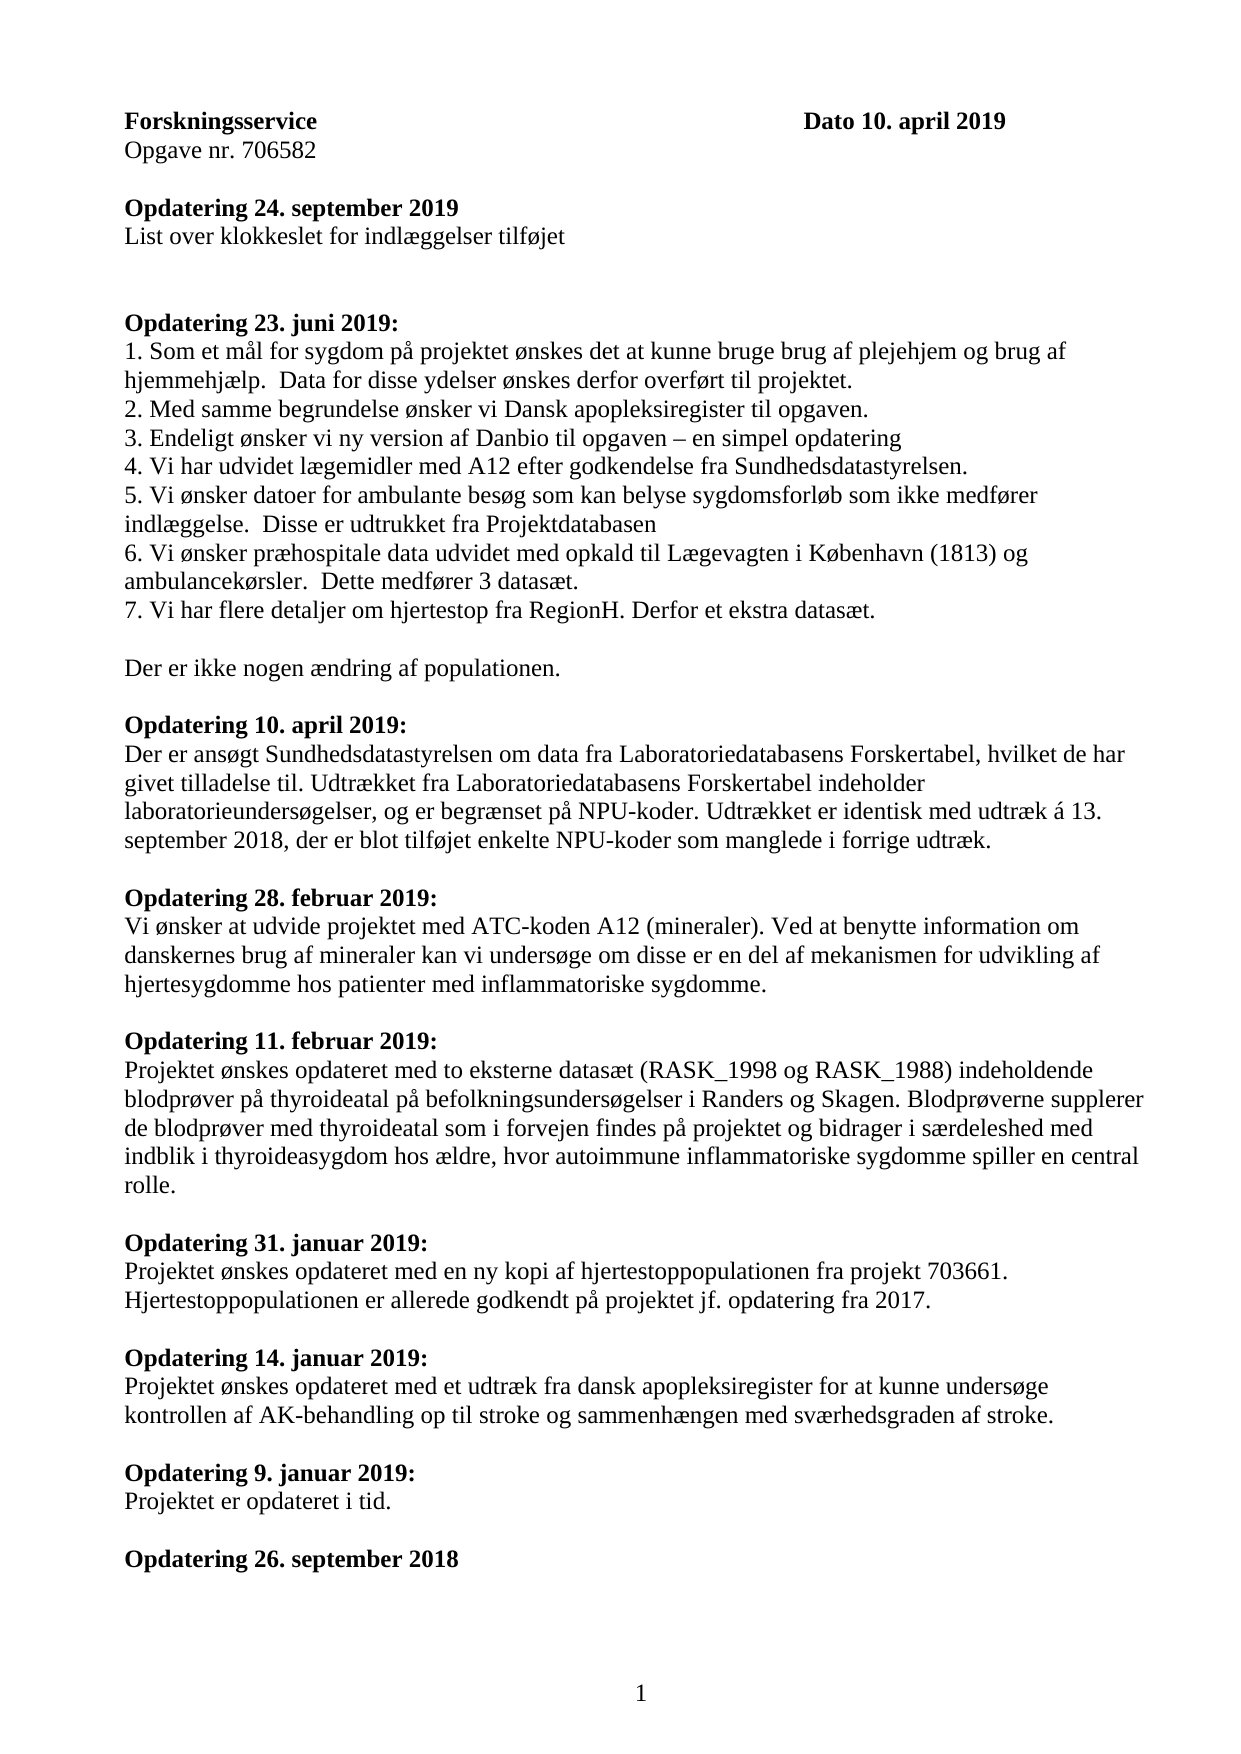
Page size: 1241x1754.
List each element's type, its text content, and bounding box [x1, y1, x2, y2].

text 3. Endeligt ønsker vi ny version af Danbio til opgaven – en simpel opdatering [124, 423, 1157, 451]
text Vi ønsker at udvide projektet med ATC-koden A12 (mineraler). Ved at benytte information om danskernes brug af mineraler kan vi undersøge om disse er en del af mekanismen for udvikling af hjertesygdomme hos patienter med inflammatoriske sygdomme. [124, 911, 1157, 998]
text 7. Vi har flere detaljer om hjertestop fra RegionH. Derfor et ekstra datasæt. [124, 595, 1157, 624]
text Opdatering 11. februar 2019: [124, 1026, 1157, 1055]
text Opdatering 14. januar 2019: [124, 1343, 1157, 1371]
text List over klokkeslet for indlæggelser tilføjet [124, 221, 1157, 250]
text Opdatering 23. juni 2019: [124, 308, 1157, 336]
text 5. Vi ønsker datoer for ambulante besøg som kan belyse sygdomsforløb som ikke medfører indlæggelse. Disse er udtrukket fra Projektdatabasen [124, 480, 1157, 538]
text 2. Med samme begrundelse ønsker vi Dansk apopleksiregister til opgaven. [124, 394, 1157, 423]
text Projektet er opdateret i tid. [124, 1486, 1157, 1515]
text Opdatering 26. september 2018 [124, 1544, 1157, 1573]
text Der er ikke nogen ændring af populationen. [124, 653, 1157, 681]
text 4. Vi har udvidet lægemidler med A12 efter godkendelse fra Sundhedsdatastyrelsen. [124, 451, 1157, 480]
text 1. Som et mål for sygdom på projektet ønskes det at kunne bruge brug af plejehjem og brug af hjemmehjælp. Data for disse ydelser ønskes derfor overført til projektet. [124, 336, 1157, 394]
text Opgave nr. 706582 [124, 135, 1157, 164]
text Projektet ønskes opdateret med to eksterne datasæt (RASK_1998 og RASK_1988) indeholdende blodprøver på thyroideatal på befolkningsundersøgelser i Randers og Skagen. Blodprøverne supplerer de blodprøver med thyroideatal som i forvejen findes på projektet og bidrager i særdeleshed med indblik i thyroideasygdom hos ældre, hvor autoimmune inflammatoriske sygdomme spiller en central rolle. [124, 1055, 1157, 1199]
text Opdatering 31. januar 2019: [124, 1228, 1157, 1256]
text Opdatering 10. april 2019: [124, 710, 1157, 739]
text Opdatering 28. februar 2019: [124, 883, 1157, 911]
text Opdatering 9. januar 2019: [124, 1458, 1157, 1486]
text Der er ansøgt Sundhedsdatastyrelsen om data fra Laboratoriedatabasens Forskertabel, hvilket de har givet tilladelse til. Udtrækket fra Laboratoriedatabasens Forskertabel indeholder laboratorieundersøgelser, og er begrænset på NPU-koder. Udtrækket er identisk med udtræk á 13. september 2018, der er blot tilføjet enkelte NPU-koder som manglede i forrige udtræk. [124, 739, 1157, 854]
text Opdatering 24. september 2019 [124, 193, 1157, 221]
text 6. Vi ønsker præhospitale data udvidet med opkald til Lægevagten i København (1813) og ambulancekørsler. Dette medfører 3 datasæt. [124, 538, 1157, 595]
subtitle Forskningsservice Dato 10. april 2019 [124, 106, 1157, 135]
